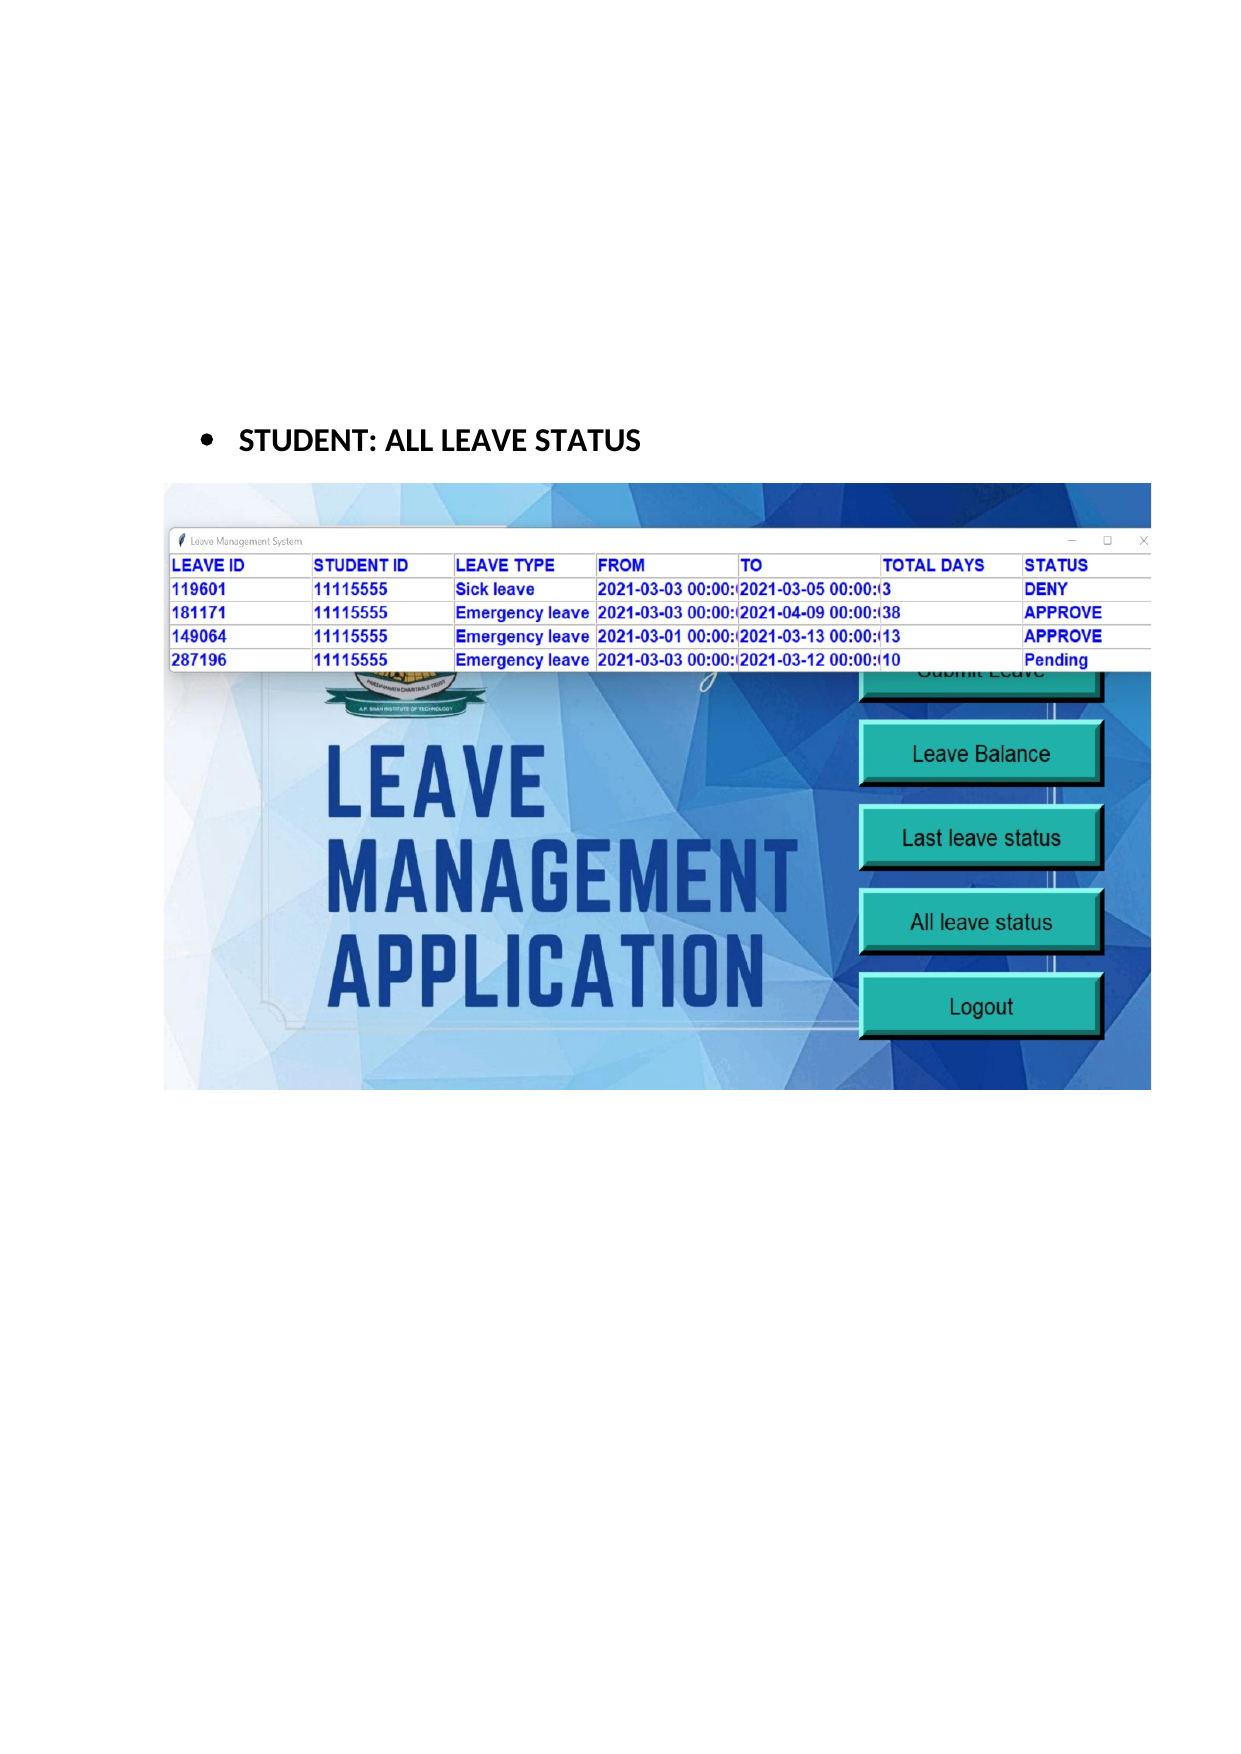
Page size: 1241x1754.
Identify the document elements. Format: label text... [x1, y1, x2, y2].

picture [163, 483, 1152, 1090]
list STUDENT: ALL LEAVE STATUS [201, 419, 1077, 459]
